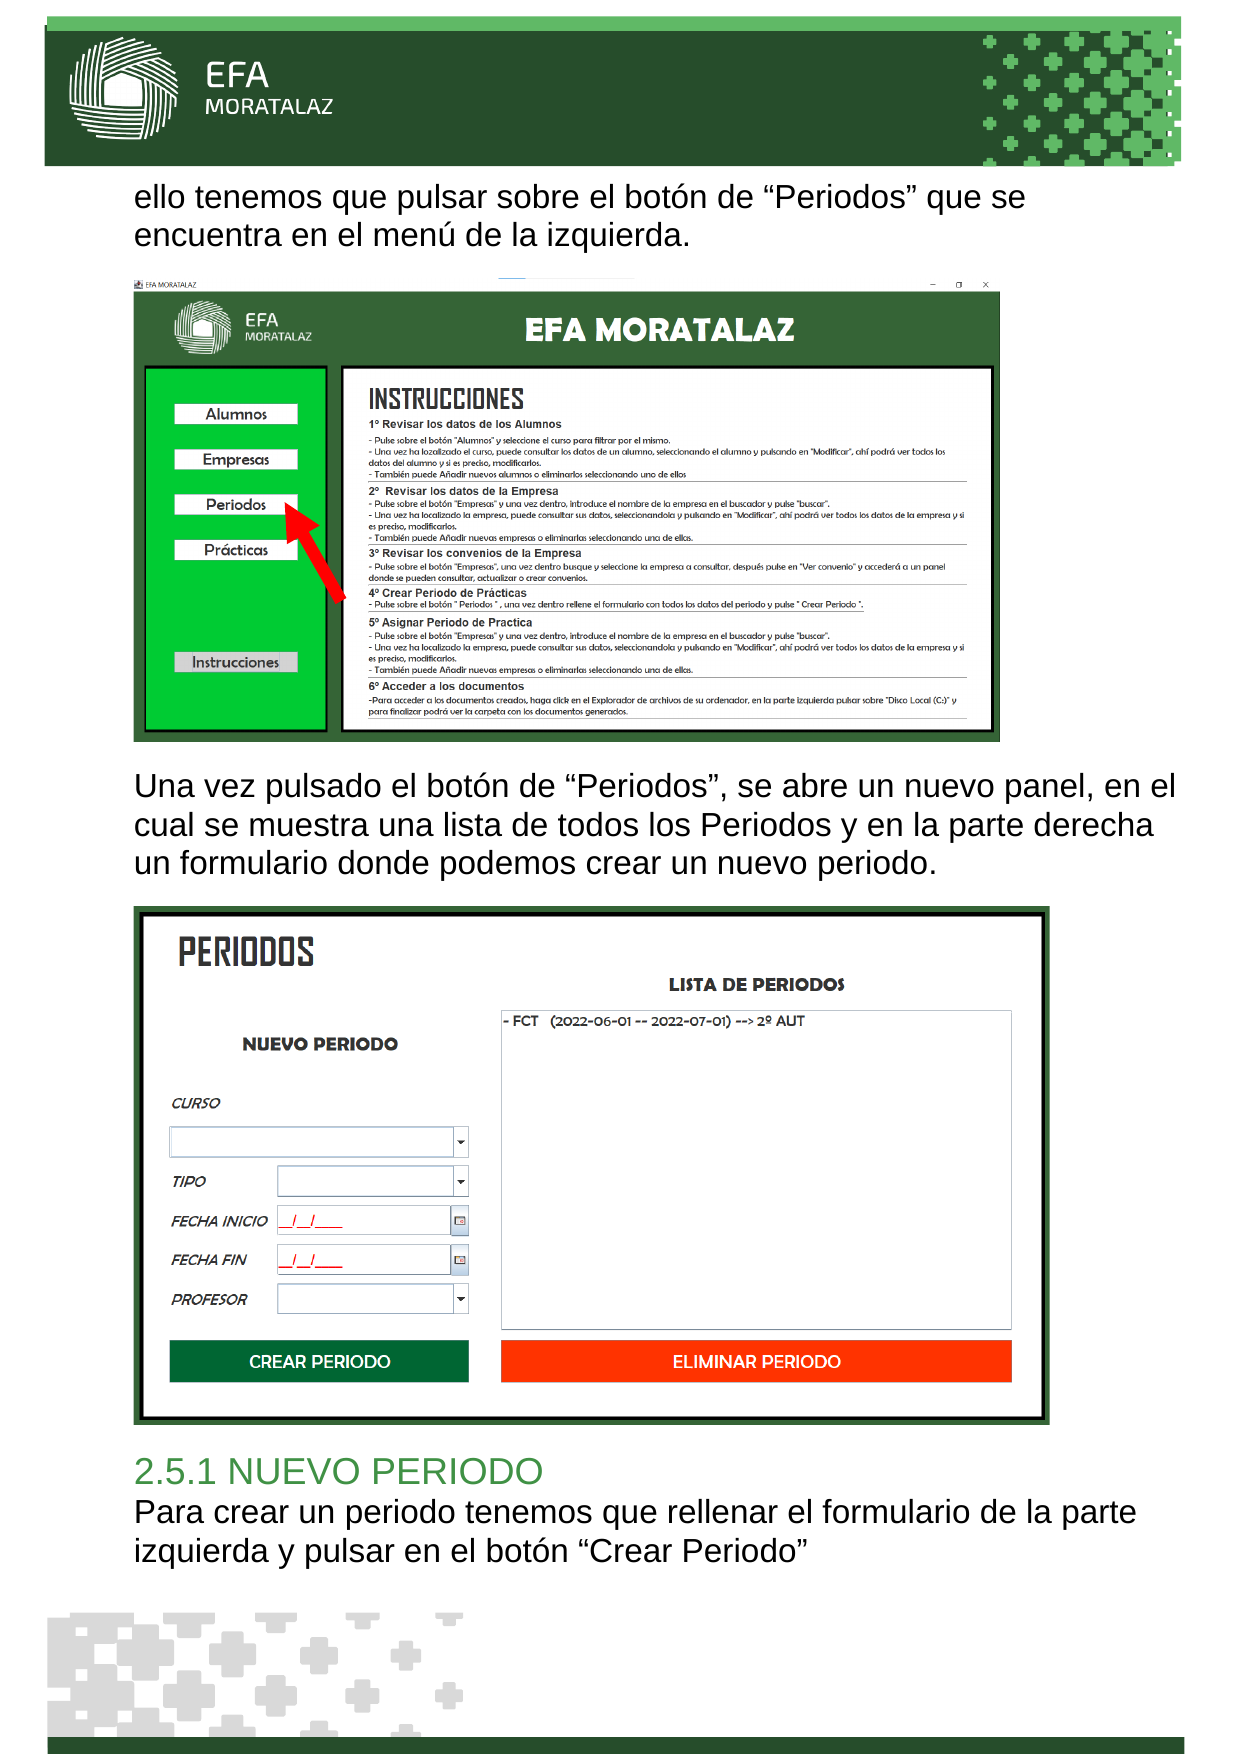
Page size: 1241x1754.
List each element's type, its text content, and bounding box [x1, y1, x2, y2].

subtitle 2.5.1 NUEVO PERIODO [133, 1449, 1182, 1492]
picture [133, 906, 1050, 1425]
picture [60, 28, 339, 144]
text Una vez pulsado el botón de “Periodos”, se abre un nuevo panel, en el cual se muestra una lista de todos los Periodos y en la parte derecha un formulario donde podemos crear un nuevo periodo. [133, 766, 1182, 882]
text Para crear un periodo tenemos que rellenar el formulario de la parte izquierda y pulsar en el botón “Crear Periodo” [133, 1492, 1182, 1569]
picture [133, 278, 1000, 742]
